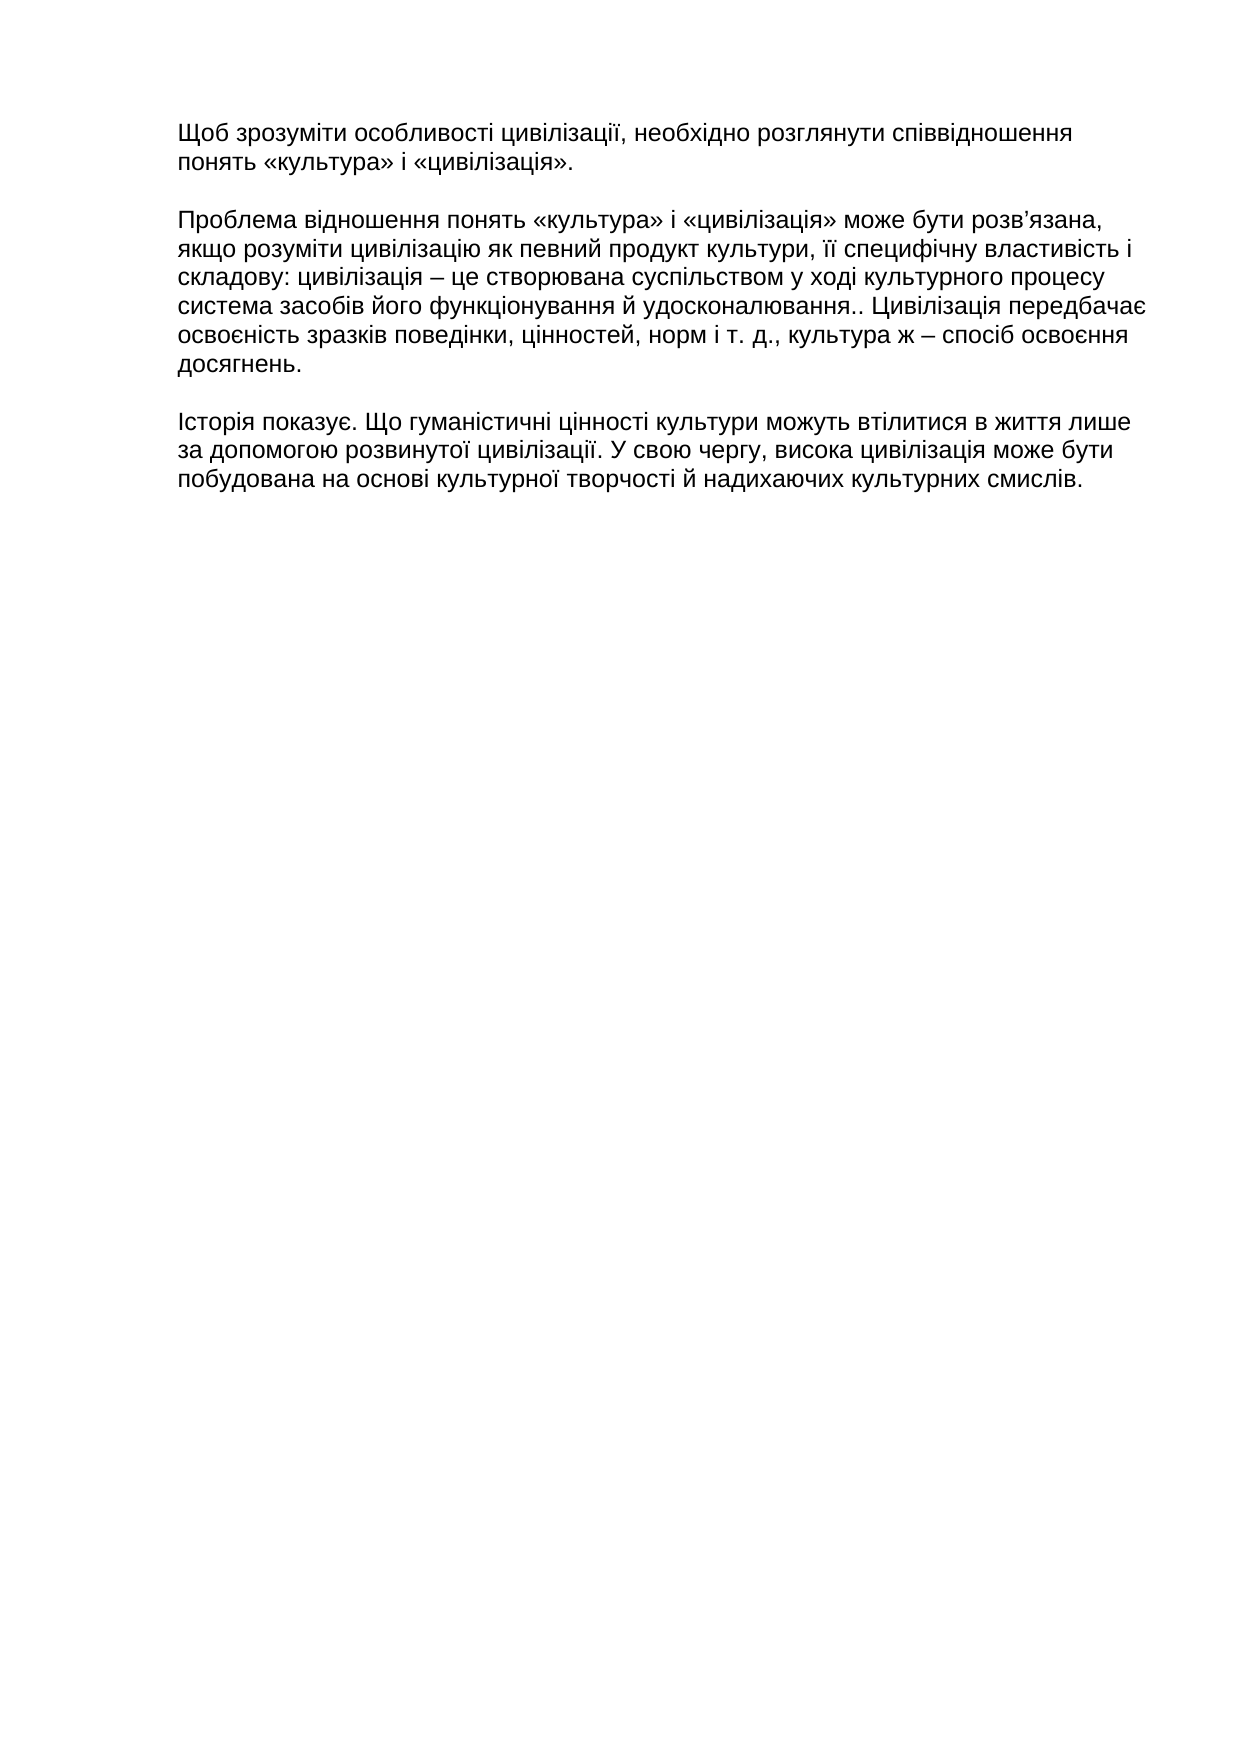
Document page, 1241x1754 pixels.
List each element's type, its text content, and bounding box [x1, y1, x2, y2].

text Проблема відношення понять «культура» і «цивілізація» може бути розв’язана, якщо розуміти цивілізацію як певний продукт культури, її специфічну властивість і складову: цивілізація – це створювана суспільством у ході культурного процесу система засобів його функціонування й удосконалювання.. Цивілізація передбачає освоєність зразків поведінки, цінностей, норм і т. д., культура ж – спосіб освоєння досягнень. [177, 205, 1152, 377]
text Історія показує. Що гуманістичні цінності культури можуть втілитися в життя лише за допомогою розвинутої цивілізації. У свою чергу, висока цивілізація може бути побудована на основі культурної творчості й надихаючих культурних смислів. [177, 406, 1152, 493]
text Щоб зрозуміти особливості цивілізації, необхідно розглянути співвідношення понять «культура» і «цивілізація». [177, 118, 1152, 176]
